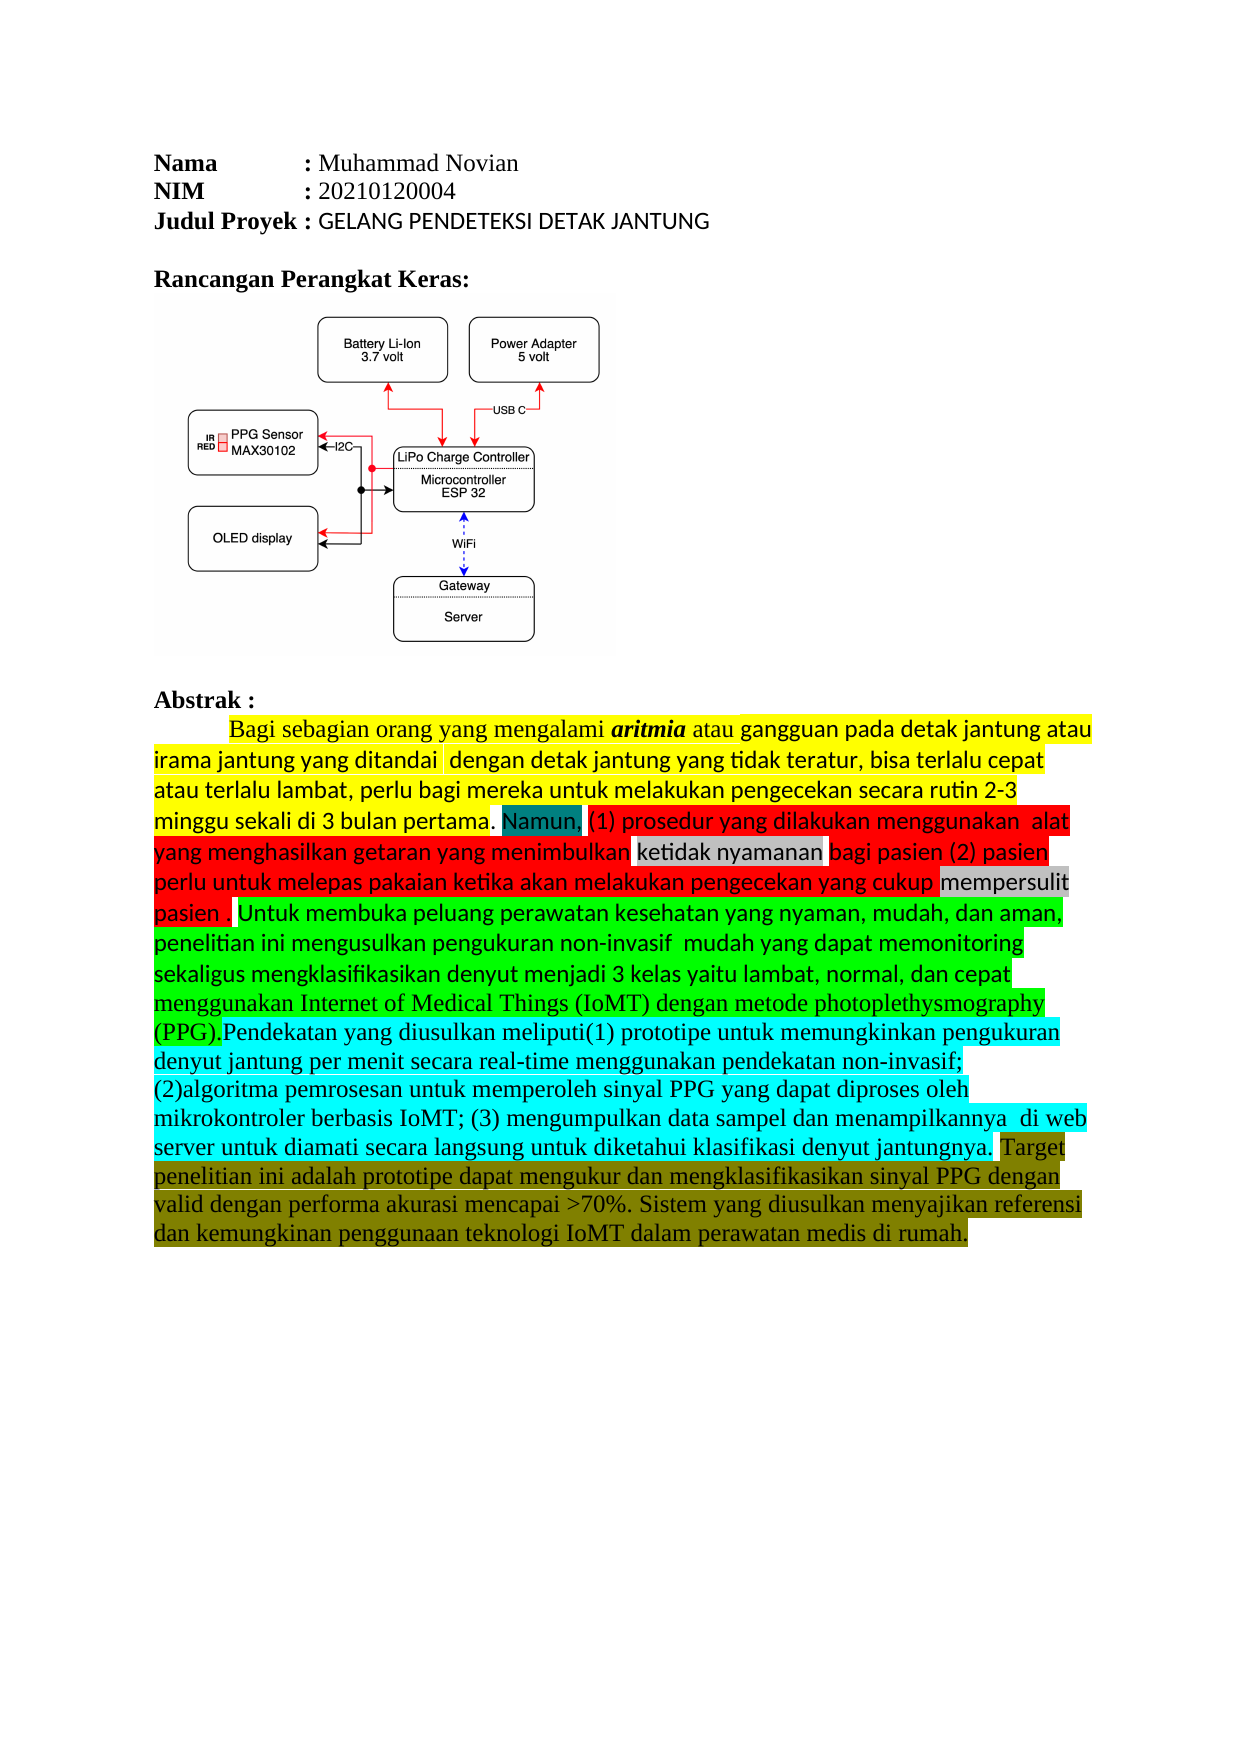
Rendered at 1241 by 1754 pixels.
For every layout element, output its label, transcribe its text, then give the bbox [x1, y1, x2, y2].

text Rancangan Perangkat Keras: [153, 264, 1092, 293]
text Abstrak : [153, 685, 1092, 713]
picture [153, 293, 616, 656]
text Judul Proyek : GELANG PENDETEKSI DETAK JANTUNG [153, 205, 1092, 236]
text NIM : 20210120004 [153, 176, 1092, 205]
text Bagi sebagian orang yang mengalami aritmia atau gangguan pada detak jantung atau irama jantung yang ditandai dengan detak jantung yang tidak teratur, bisa terlalu cepat atau terlalu lambat, perlu bagi mereka untuk melakukan pengecekan secara rutin 2-3 minggu sekali di 3 bulan pertama. Namun, (1) prosedur yang dilakukan menggunakan alat yang menghasilkan getaran yang menimbulkan ketidak nyamanan bagi pasien (2) pasien perlu untuk melepas pakaian ketika akan melakukan pengecekan yang cukup mempersulit pasien . Untuk membuka peluang perawatan kesehatan yang nyaman, mudah, dan aman, penelitian ini mengusulkan pengukuran non-invasif mudah yang dapat memonitoring sekaligus mengklasifikasikan denyut menjadi 3 kelas yaitu lambat, normal, dan cepat menggunakan Internet of Medical Things (IoMT) dengan metode photoplethysmography (PPG).Pendekatan yang diusulkan meliputi(1) prototipe untuk memungkinkan pengukuran denyut jantung per menit secara real-time menggunakan pendekatan non-invasif; (2)algoritma pemrosesan untuk memperoleh sinyal PPG yang dapat diproses oleh mikrokontroler berbasis IoMT; (3) mengumpulkan data sampel dan menampilkannya di web server untuk diamati secara langsung untuk diketahui klasifikasi denyut jantungnya. Target penelitian ini adalah prototipe dapat mengukur dan mengklasifikasikan sinyal PPG dengan valid dengan performa akurasi mencapai >70%. Sistem yang diusulkan menyajikan referensi dan kemungkinan penggunaan teknologi IoMT dalam perawatan medis di rumah. [153, 713, 1092, 1247]
text Nama : Muhammad Novian [153, 148, 1092, 176]
